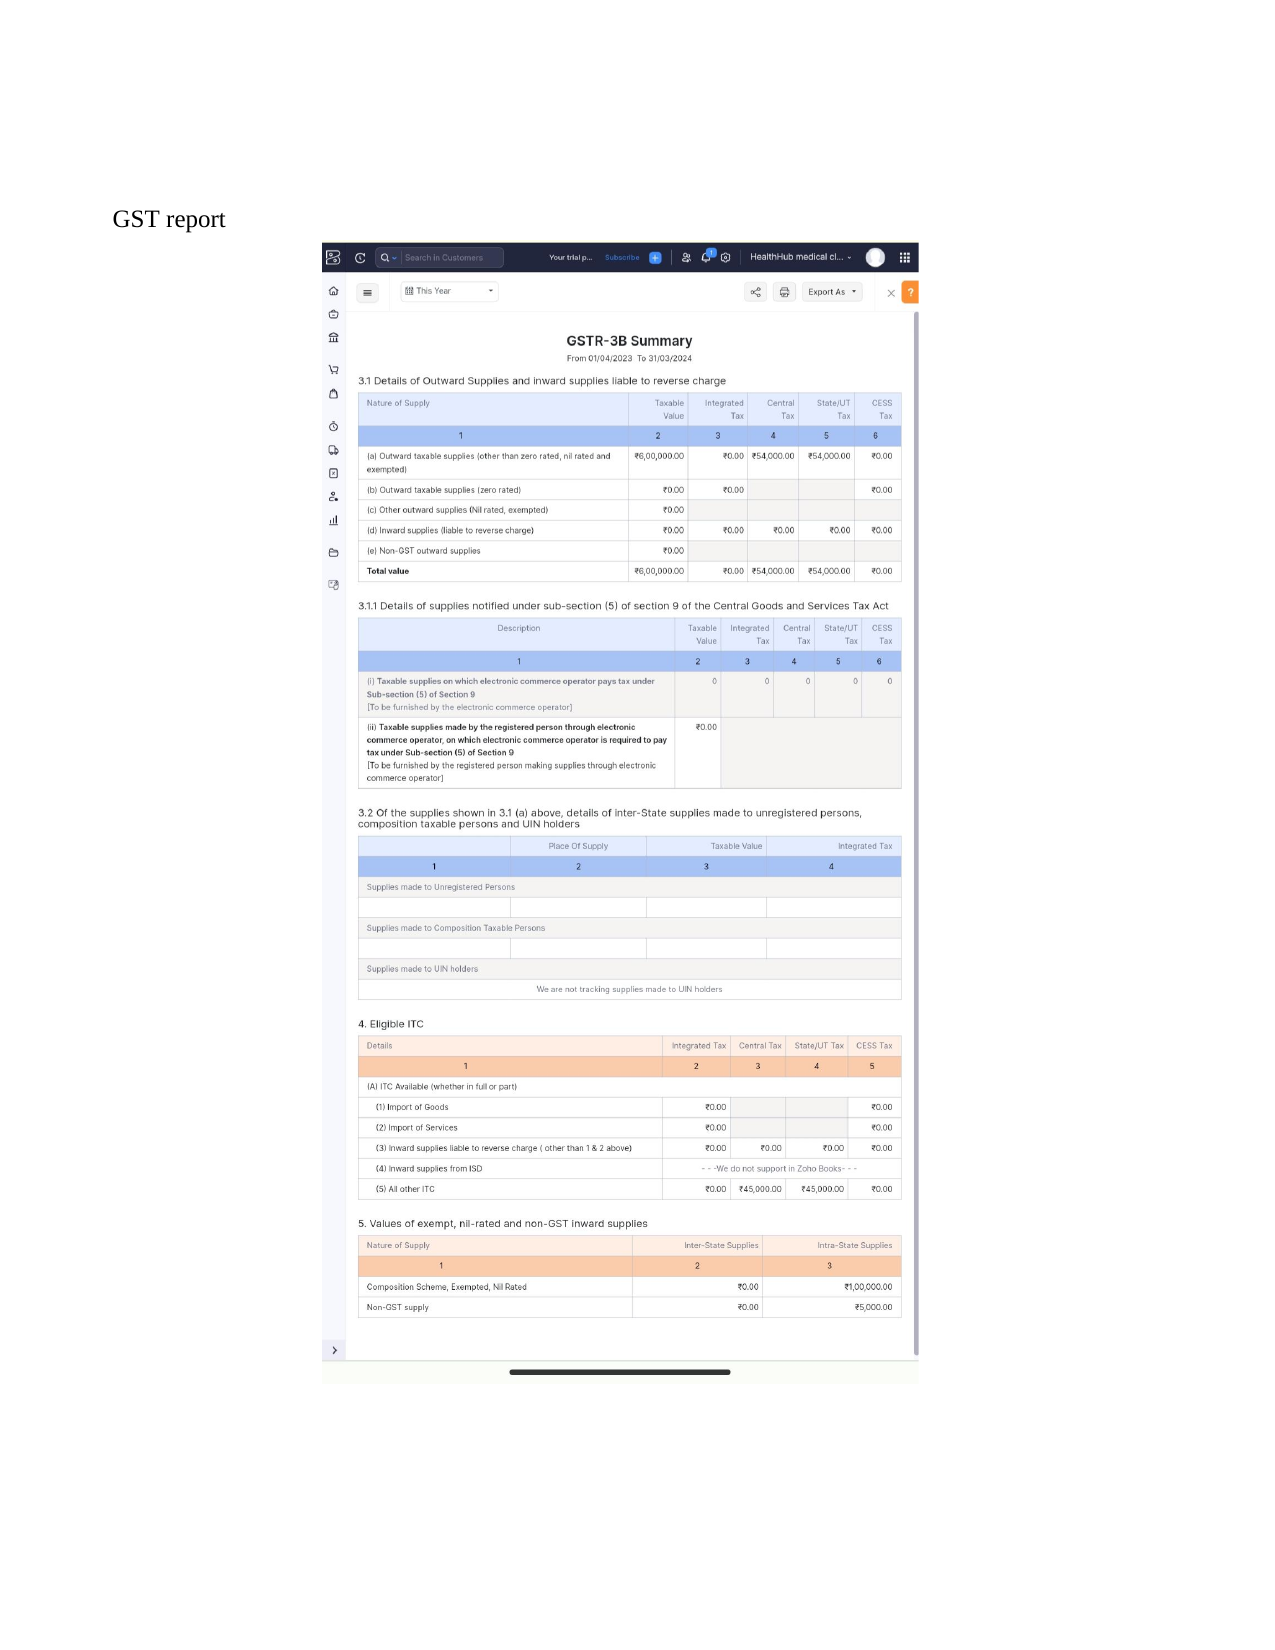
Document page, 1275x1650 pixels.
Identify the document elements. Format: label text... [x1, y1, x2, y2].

text GST report [112, 204, 1125, 233]
picture [322, 240, 919, 1384]
